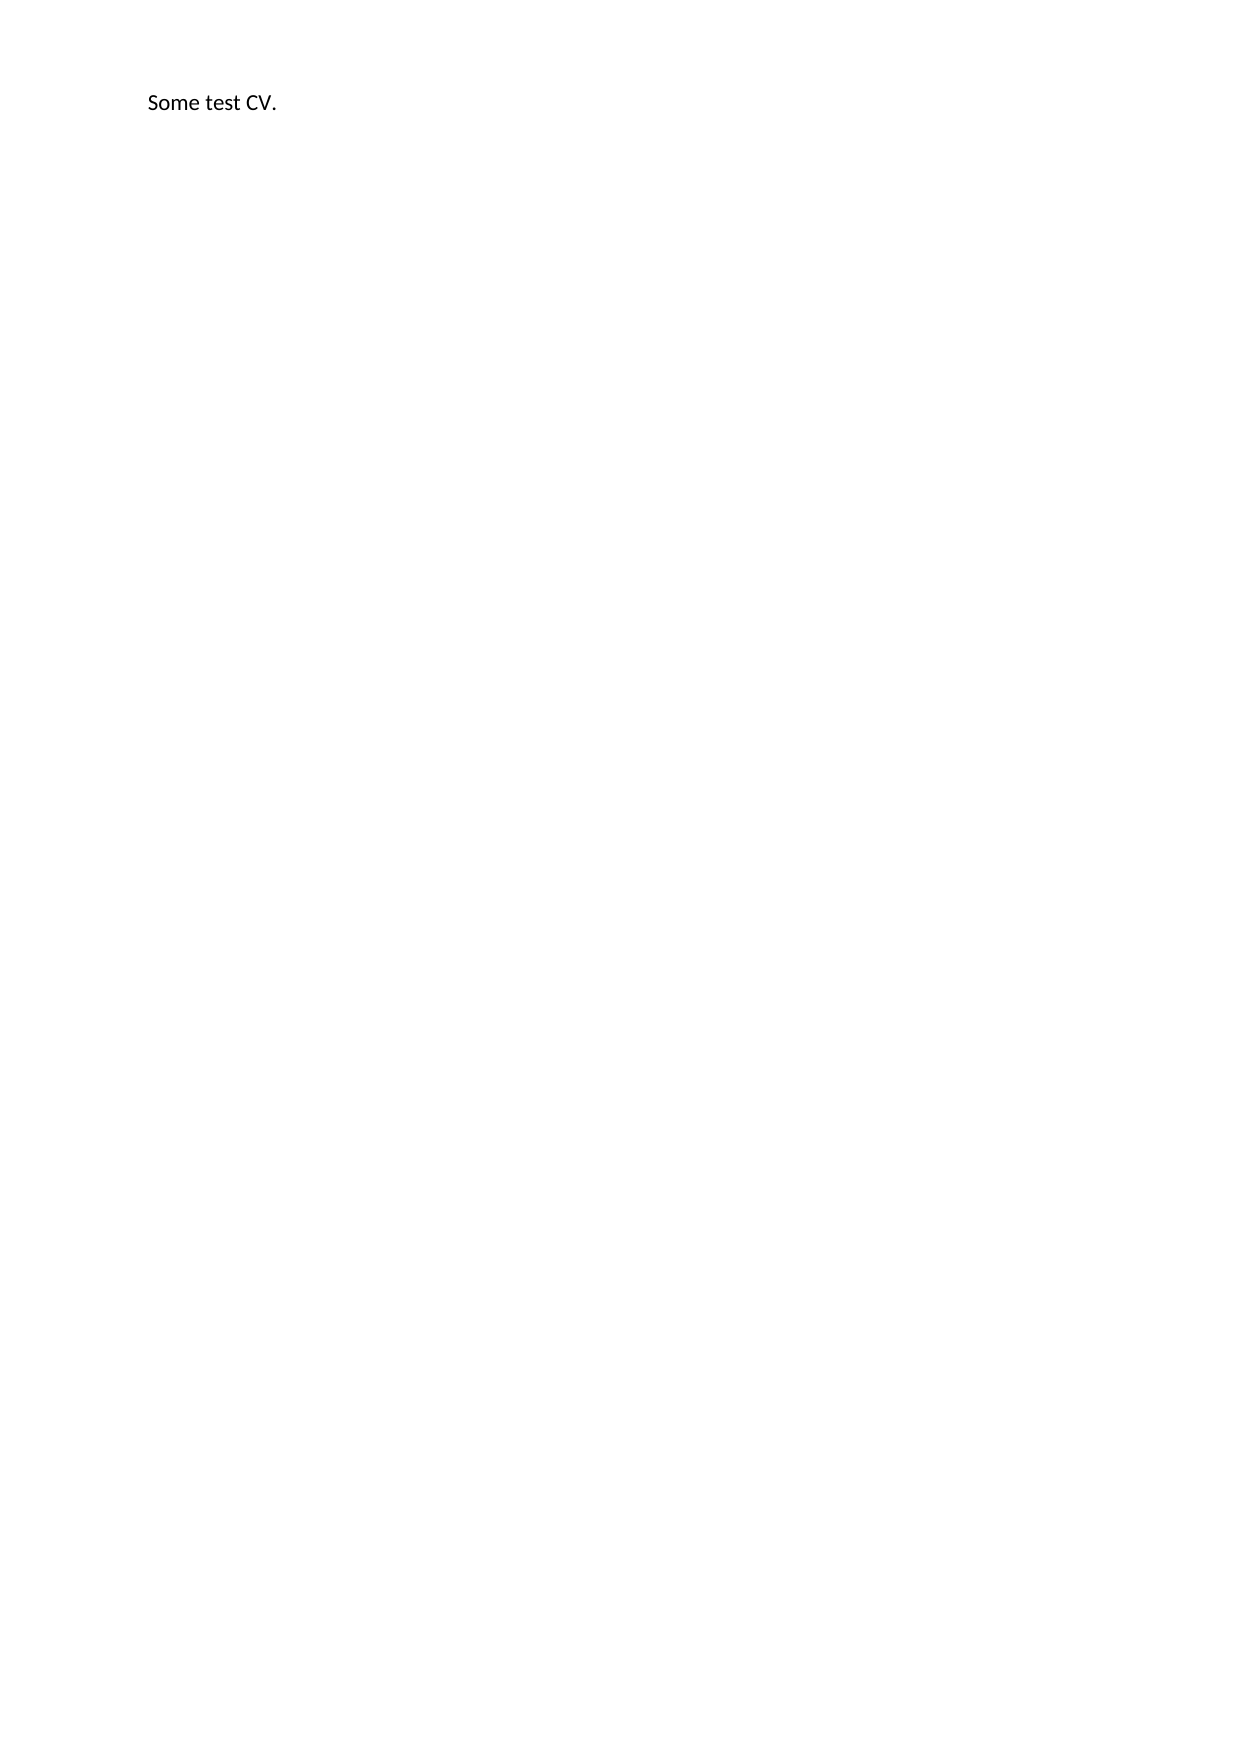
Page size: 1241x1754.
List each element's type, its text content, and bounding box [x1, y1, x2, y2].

text Some test CV. [148, 88, 1152, 117]
